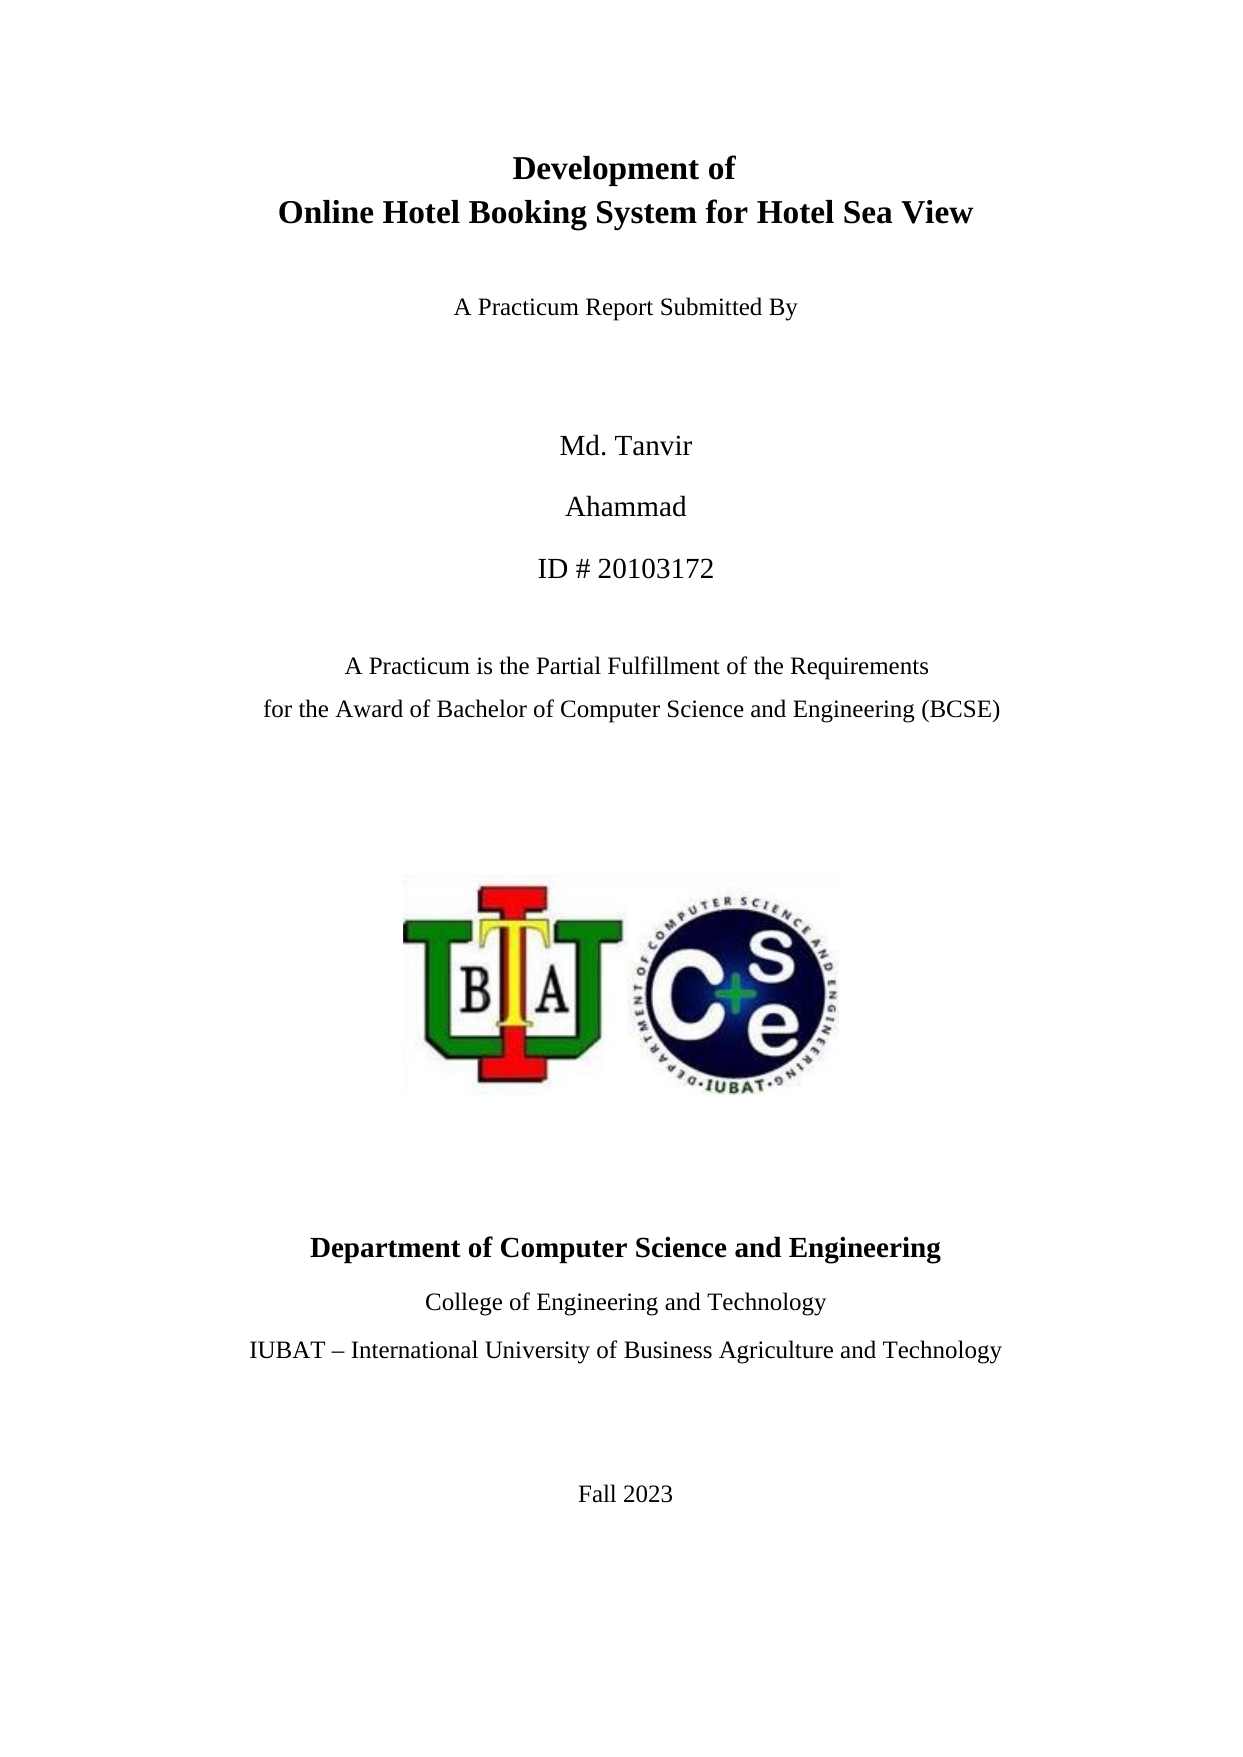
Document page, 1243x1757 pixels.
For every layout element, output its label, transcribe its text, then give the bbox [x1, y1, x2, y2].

subtitle Development of [156, 148, 1083, 187]
subtitle Department of Computer Science and Engineering [167, 1230, 1083, 1263]
text Md. Tanvir Ahammad [526, 428, 726, 523]
text Online Hotel Booking System for Hotel Sea View [167, 193, 1083, 231]
text A Practicum is the Partial Fulfillment of the Requirements [168, 651, 1105, 679]
text A Practicum Report Submitted By [168, 292, 1083, 321]
text for the Award of Bachelor of Computer Science and Engineering (BCSE) [168, 694, 1095, 722]
text IUBAT – International University of Business Agriculture and Technology [167, 1335, 1083, 1364]
text ID # 20103172 [526, 552, 726, 585]
picture [403, 874, 839, 1095]
text College of Engineering and Technology [168, 1287, 1083, 1316]
text Fall 2023 [167, 1479, 1083, 1508]
